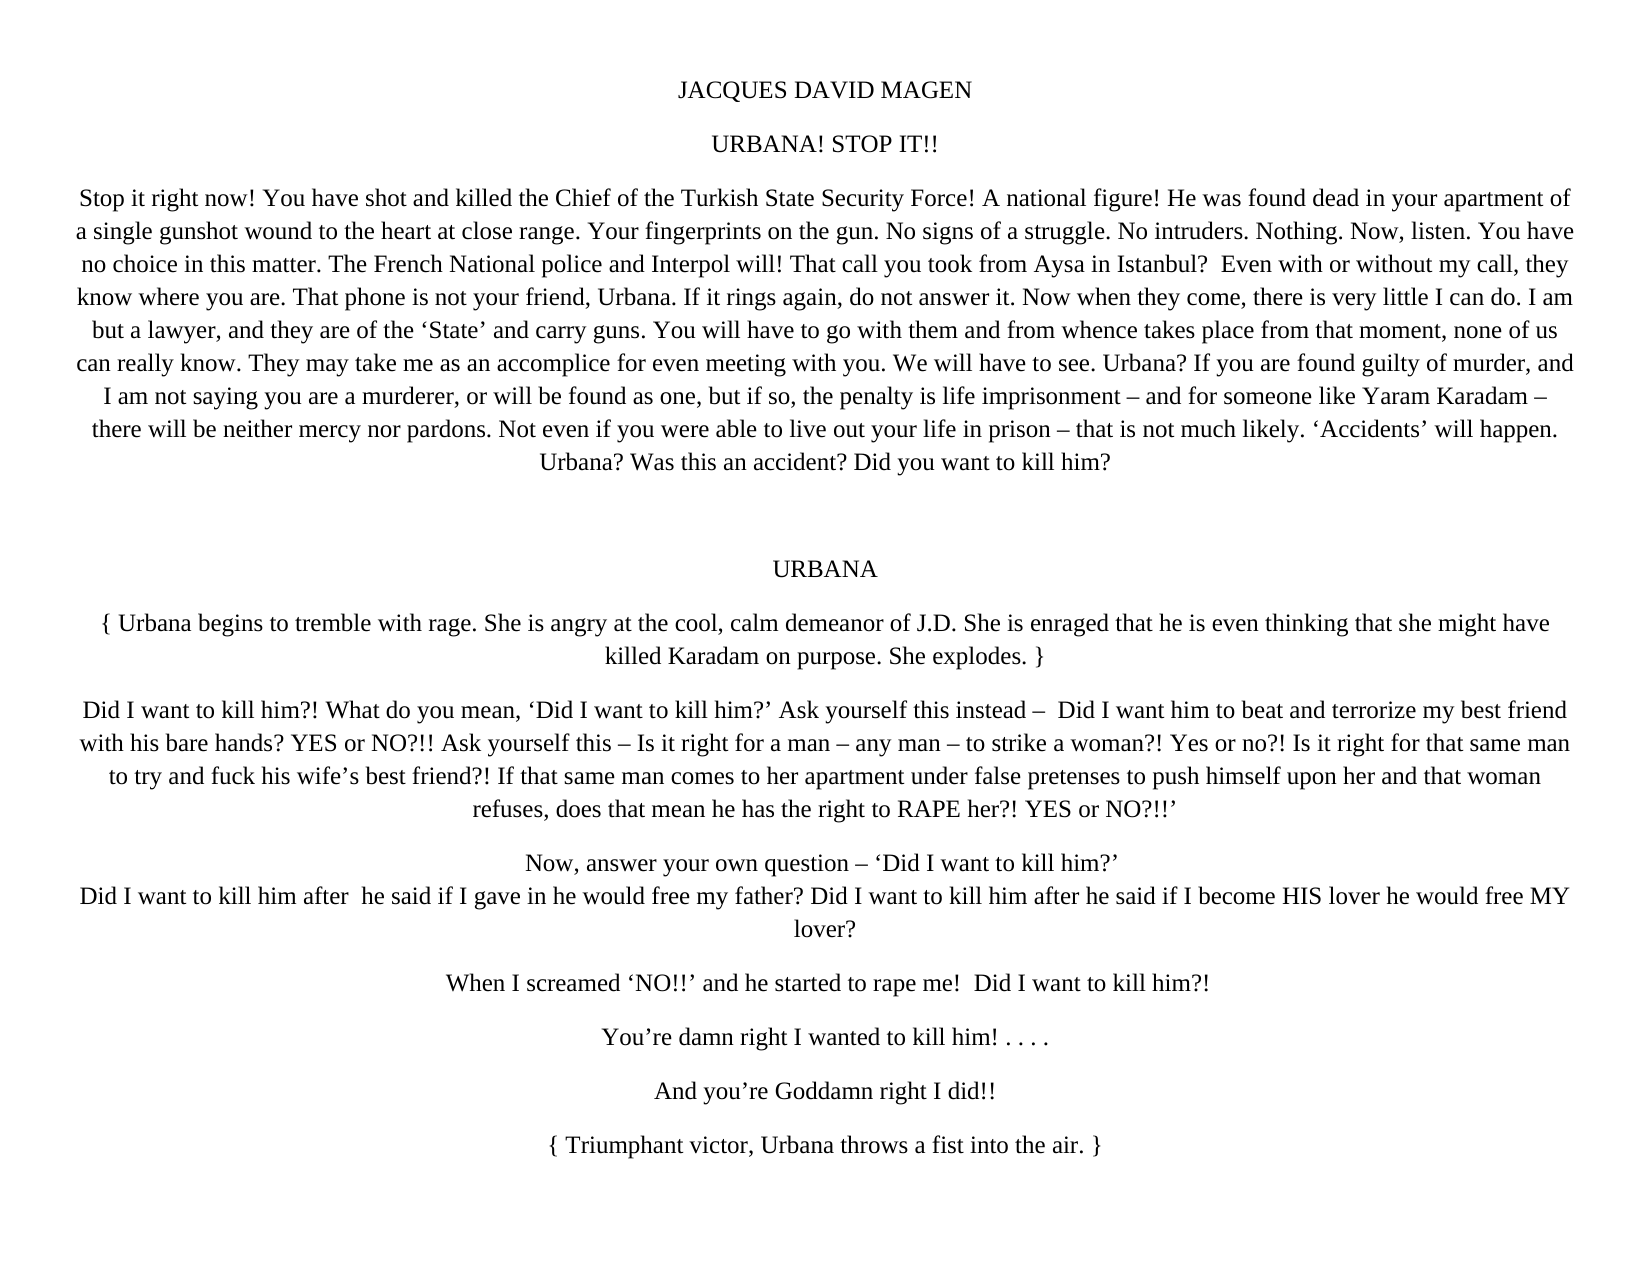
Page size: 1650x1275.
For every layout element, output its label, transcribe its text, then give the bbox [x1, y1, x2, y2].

text { Urbana begins to tremble with rage. She is angry at the cool, calm demeanor of J.D. She is enraged that he is even thinking that she might have killed Karadam on purpose. She explodes. } [75, 608, 1575, 670]
text You’re damn right I wanted to kill him! . . . . [75, 1022, 1575, 1051]
text And you’re Goddamn right I did!! [75, 1076, 1575, 1104]
text Now, answer your own question – ‘Did I want to kill him?’ Did I want to kill him after he said if I gave in he would free my father? Did I want to kill him after he said if I become HIS lover he would free MY lover? [75, 848, 1575, 943]
text Did I want to kill him?! What do you mean, ‘Did I want to kill him?’ Ask yourself this instead – Did I want him to beat and terrorize my best friend with his bare hands? YES or NO?!! Ask yourself this – Is it right for a man – any man – to strike a woman?! Yes or no?! Is it right for that same man to try and fuck his wife’s best friend?! If that same man comes to her apartment under false pretenses to push himself upon her and that woman refuses, does that mean he has the right to RAPE her?! YES or NO?!!’ [75, 695, 1575, 823]
text Stop it right now! You have shot and killed the Chief of the Turkish State Security Force! A national figure! He was found dead in your apartment of a single gunshot wound to the heart at close range. Your fingerprints on the gun. No signs of a struggle. No intruders. Nothing. Now, listen. You have no choice in this matter. The French National police and Interpol will! That call you took from Aysa in Istanbul? Even with or without my call, they know where you are. That phone is not your friend, Urbana. If it rings again, do not answer it. Now when they come, there is very little I can do. I am but a lawyer, and they are of the ‘State’ and carry guns. You will have to go with them and from whence takes place from that moment, none of us can really know. They may take me as an accomplice for even meeting with you. We will have to see. Urbana? If you are found guilty of murder, and I am not saying you are a murderer, or will be found as one, but if so, the penalty is life imprisonment – and for someone like Yaram Karadam – there will be neither mercy nor pardons. Not even if you were able to live out your life in prison – that is not much likely. ‘Accidents’ will happen. Urbana? Was this an accident? Did you want to kill him? [75, 183, 1575, 476]
text When I screamed ‘NO!!’ and he started to rape me! Did I want to kill him?! [75, 968, 1575, 997]
text URBANA [75, 554, 1575, 583]
text URBANA! STOP IT!! [75, 129, 1575, 158]
text { Triumphant victor, Urbana throws a fist into the air. } [75, 1130, 1575, 1158]
text JACQUES DAVID MAGEN [75, 75, 1575, 104]
